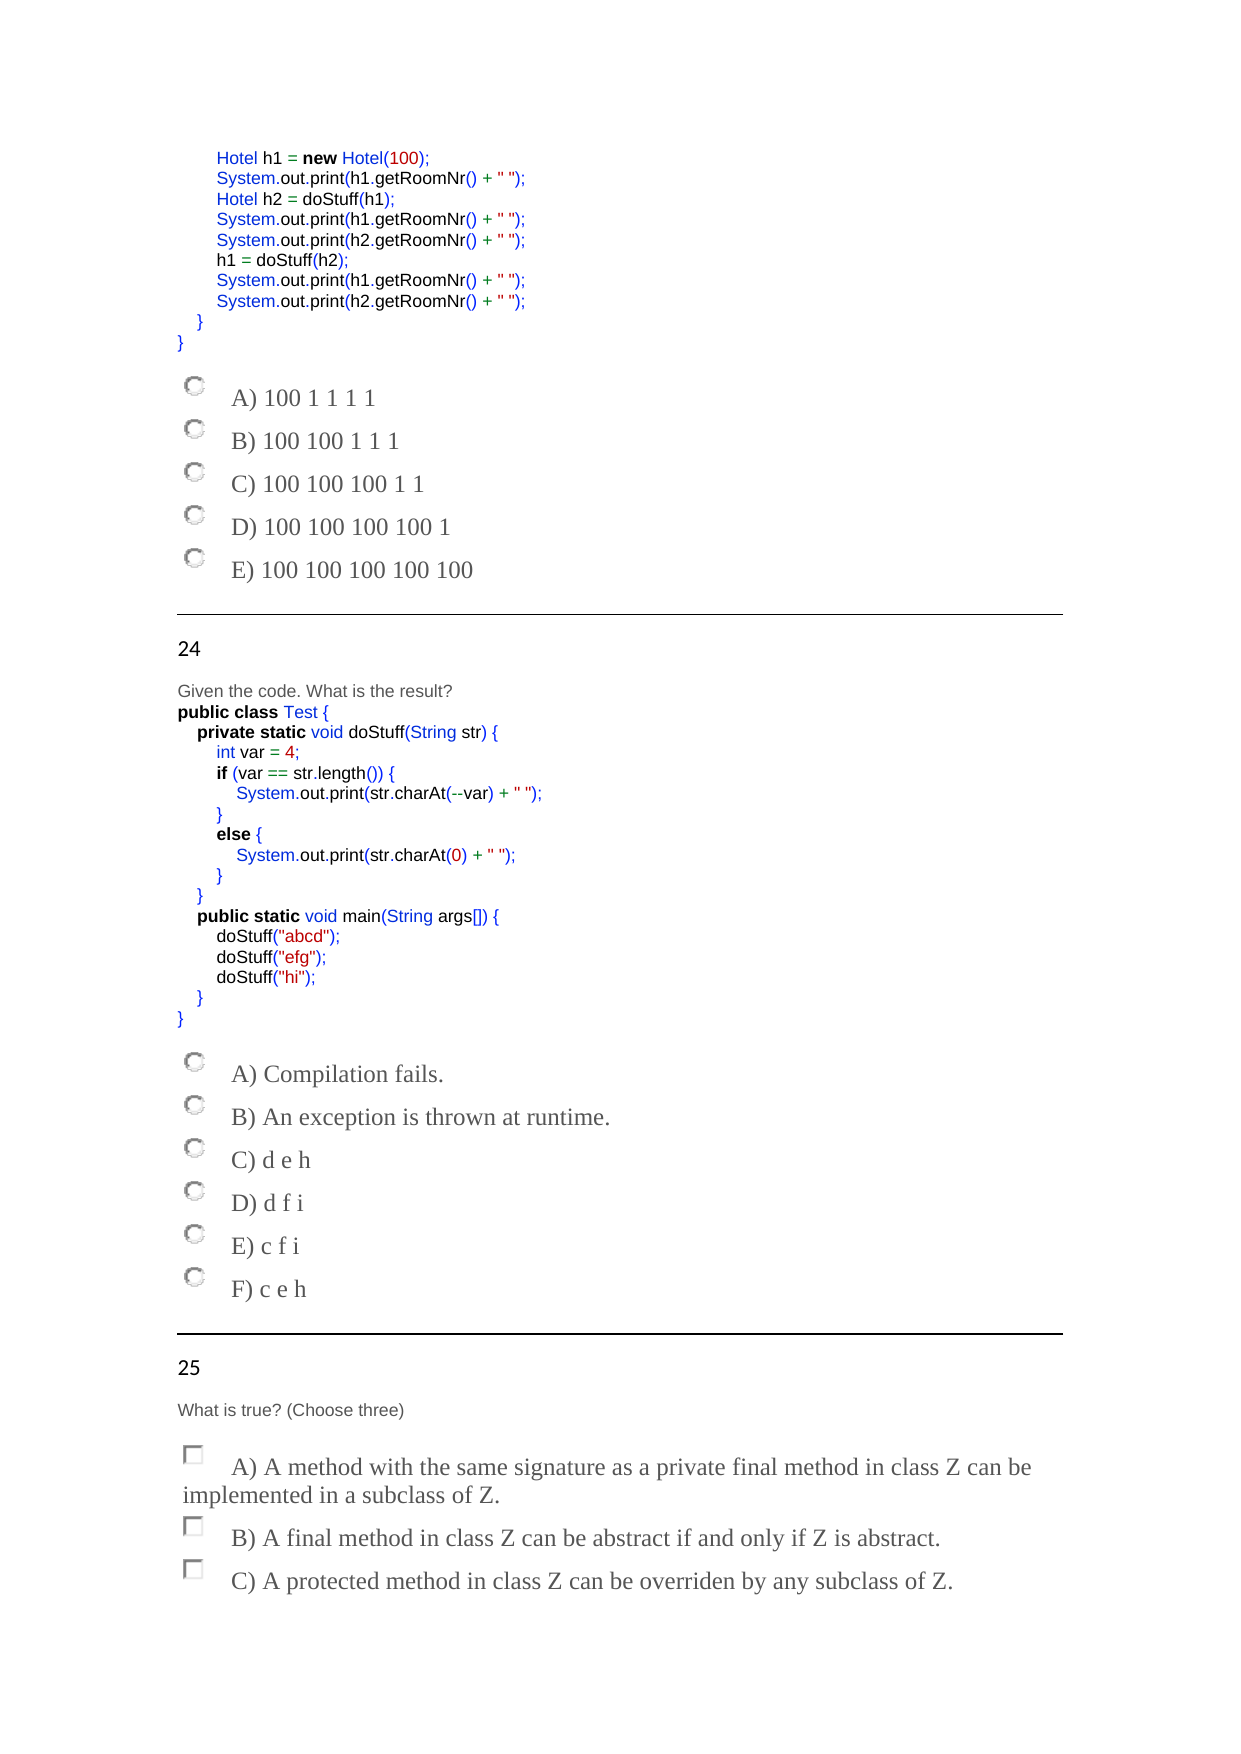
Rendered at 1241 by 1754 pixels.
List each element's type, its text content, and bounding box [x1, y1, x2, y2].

table_cell C) 100 100 100 1 1 [177, 455, 504, 497]
table_header A) 100 1 1 1 1 [177, 369, 504, 411]
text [177, 148, 1063, 352]
table_cell B) A final method in class Z can be abstract if and only if Z is abstract. [177, 1509, 1098, 1552]
table_cell D) 100 100 100 100 1 [177, 498, 504, 541]
text 25 [177, 1353, 1063, 1381]
text public class Test { private static void doStuff(String str) { int var = 4; if (var == str.length()) { System.out.print(str.charAt(--var) + " "); } else { System.out.print(str.charAt(0) + " "); } } public static void main(String args[]) { doStuff("abcd"); doStuff("efg"); doStuff("hi"); } } [177, 701, 1063, 1028]
table_cell C) A protected method in class Z can be overriden by any subclass of Z. [177, 1552, 1098, 1595]
table_cell E) 100 100 100 100 100 [177, 541, 504, 583]
text 24 [177, 634, 1063, 662]
text What is true? (Choose three) [177, 1400, 1063, 1421]
table_cell C) d e h [177, 1131, 642, 1174]
table_header A) A method with the same signature as a private final method in class Z can be implemented in a subclass of Z. [177, 1437, 1098, 1509]
table_cell B) 100 100 1 1 1 [177, 411, 504, 454]
table_cell F) c e h [177, 1260, 642, 1303]
text Given the code. What is the result? [177, 681, 1063, 701]
table_cell E) c f i [177, 1217, 642, 1260]
table_cell D) d f i [177, 1174, 642, 1217]
table_cell B) An exception is thrown at runtime. [177, 1088, 642, 1131]
table_header A) Compilation fails. [177, 1045, 642, 1088]
